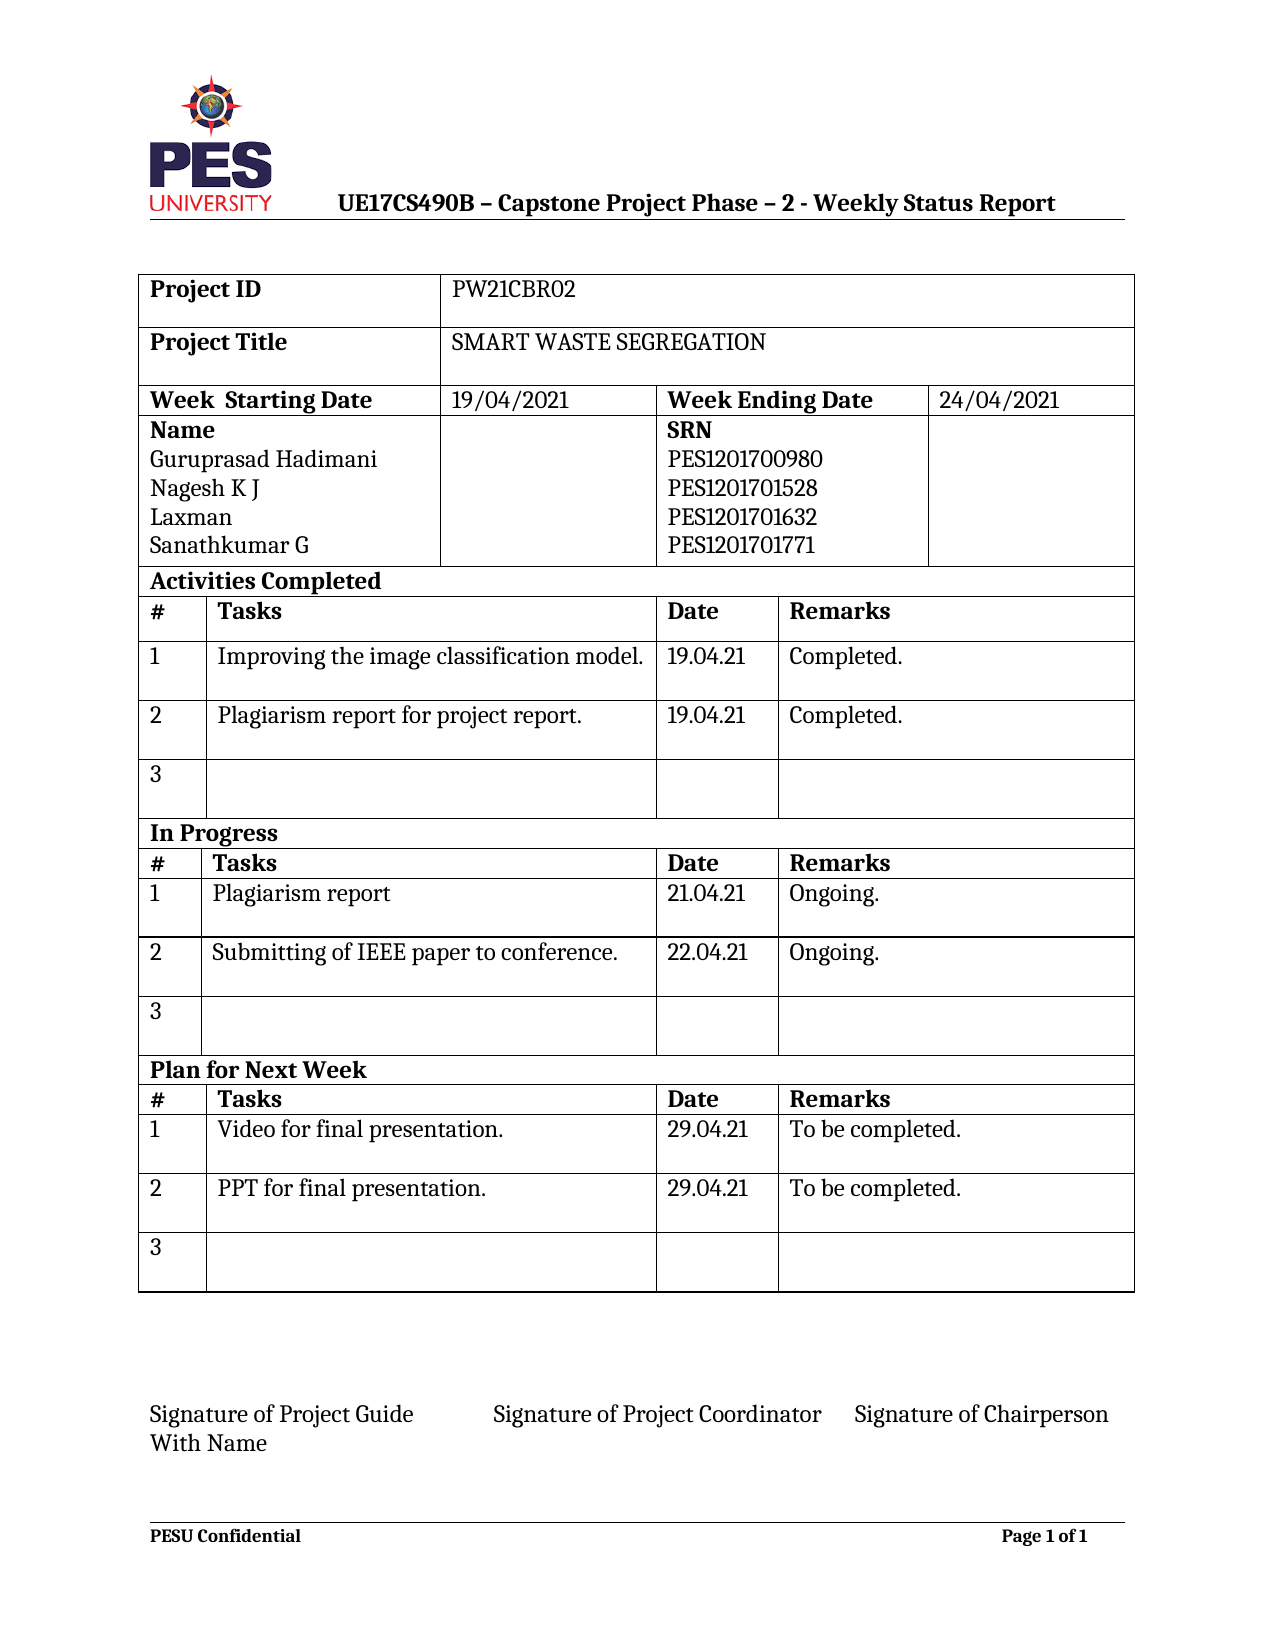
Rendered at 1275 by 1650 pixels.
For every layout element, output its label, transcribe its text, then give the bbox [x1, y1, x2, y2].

table_cell [657, 760, 778, 818]
table_cell SMART WASTE SEGREGATION [441, 328, 1134, 385]
table_cell [779, 1233, 1134, 1291]
table_cell 2 [139, 701, 206, 759]
table_cell Tasks [202, 849, 656, 877]
table_cell PPT for final presentation. [207, 1174, 656, 1232]
table_cell # [139, 849, 201, 877]
table_cell Ongoing. [779, 879, 1134, 936]
table_cell Name Guruprasad Hadimani Nagesh K J Laxman Sanathkumar G [139, 416, 440, 566]
table_cell 1 [139, 642, 206, 700]
table_header Signature of Project Guide With Name [139, 1400, 471, 1458]
table_cell Video for final presentation. [207, 1115, 656, 1173]
table_cell 29.04.21 [657, 1115, 778, 1173]
table_cell 3 [139, 997, 201, 1054]
table_cell 2 [139, 1174, 206, 1232]
table_cell Plagiarism report for project report. [207, 701, 656, 759]
table_cell 3 [139, 1233, 206, 1291]
table_header Project ID [139, 275, 440, 327]
table_cell 29.04.21 [657, 1174, 778, 1232]
table_cell [779, 997, 1134, 1054]
table_cell Plan for Next Week [139, 1056, 1134, 1084]
table_cell [657, 997, 778, 1054]
table_cell 1 [139, 1115, 206, 1173]
table_cell Date [657, 597, 778, 641]
table_header PW21CBR02 [441, 275, 1134, 327]
table_cell Tasks [207, 597, 656, 641]
table_cell In Progress [139, 819, 1134, 848]
table_cell [779, 760, 1134, 818]
table_cell [202, 997, 656, 1054]
table_cell Week Starting Date [139, 386, 440, 415]
table_cell Tasks [207, 1085, 656, 1114]
table_cell Plagiarism report [202, 879, 656, 936]
table_cell [207, 1233, 656, 1291]
table_cell Date [657, 849, 778, 877]
table_cell Improving the image classification model. [207, 642, 656, 700]
table_cell Remarks [779, 1085, 1134, 1114]
table_cell 21.04.21 [657, 879, 778, 936]
table_cell SRN PES1201700980 PES1201701528 PES1201701632 PES1201701771 [657, 416, 928, 566]
table_cell 3 [139, 760, 206, 818]
table_cell 1 [139, 879, 201, 936]
table_cell # [139, 597, 206, 641]
table_cell [207, 760, 656, 818]
table_cell Completed. [779, 701, 1134, 759]
table_cell 24/04/2021 [929, 386, 1134, 415]
table_cell Submitting of IEEE paper to conference. [202, 938, 656, 996]
table_cell 19.04.21 [657, 701, 778, 759]
table_cell Remarks [779, 849, 1134, 877]
table_cell 19.04.21 [657, 642, 778, 700]
table_cell 2 [139, 938, 201, 996]
table_cell Week Ending Date [657, 386, 928, 415]
table_cell Activities Completed [139, 567, 1134, 596]
table_cell [441, 416, 656, 566]
table_cell Completed. [779, 642, 1134, 700]
table_header Signature of Chairperson [844, 1400, 1136, 1458]
table_cell 19/04/2021 [441, 386, 656, 415]
table_cell Date [657, 1085, 778, 1114]
table_cell To be completed. [779, 1115, 1134, 1173]
table_cell Project Title [139, 328, 440, 385]
table_cell 22.04.21 [657, 938, 778, 996]
table_cell # [139, 1085, 206, 1114]
picture [150, 75, 272, 211]
table_cell [929, 416, 1134, 566]
table_cell Remarks [779, 597, 1134, 641]
table_cell Ongoing. [779, 938, 1134, 996]
table_cell [657, 1233, 778, 1291]
table_header Signature of Project Coordinator [471, 1400, 844, 1458]
table_cell To be completed. [779, 1174, 1134, 1232]
